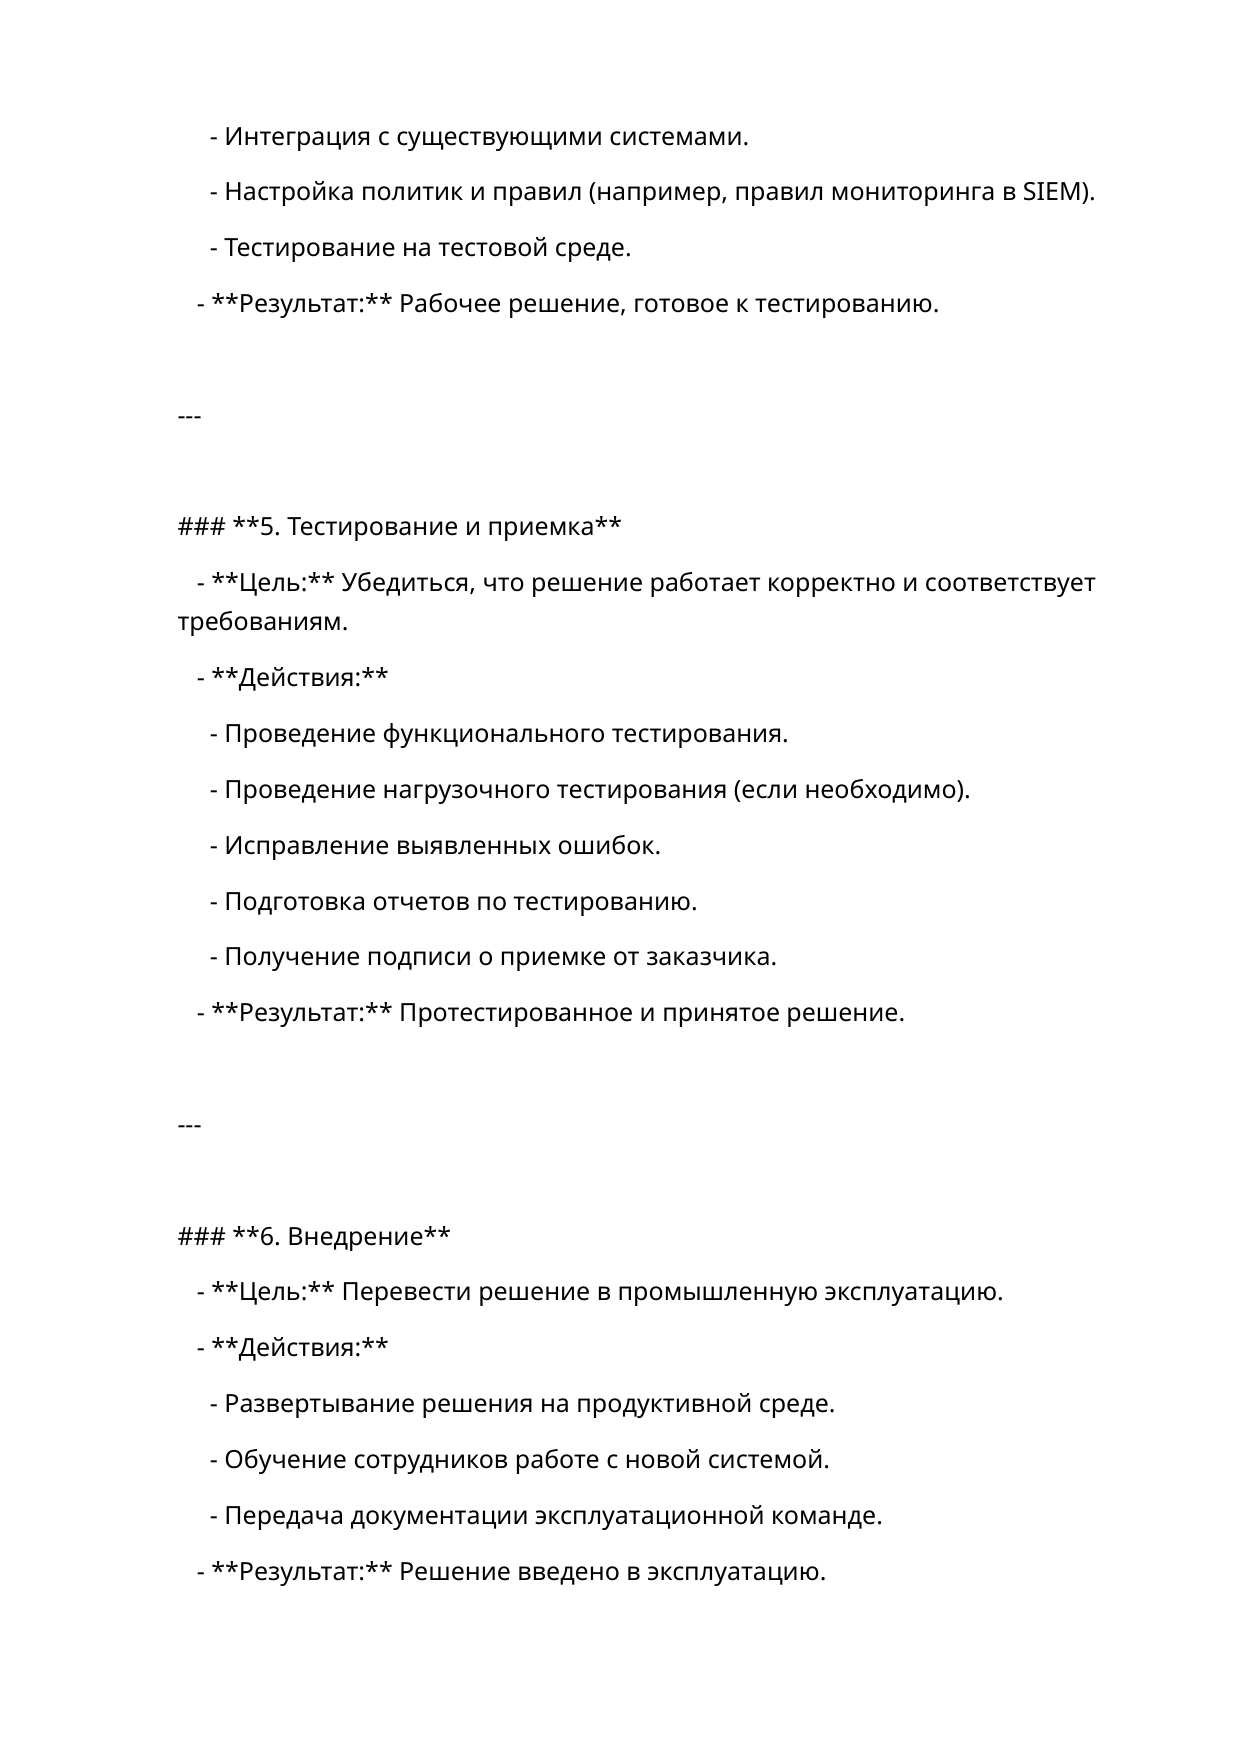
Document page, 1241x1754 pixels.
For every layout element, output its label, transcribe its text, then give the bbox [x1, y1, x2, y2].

text - **Действия:** [177, 1330, 1152, 1364]
text ### **5. Тестирование и приемка** [177, 509, 1152, 543]
text - **Цель:** Убедиться, что решение работает корректно и соответствует требованиям. [177, 565, 1152, 638]
text --- [177, 397, 1152, 431]
text - **Результат:** Протестированное и принятое решение. [177, 995, 1152, 1029]
text - Тестирование на тестовой среде. [177, 230, 1152, 264]
text - **Цель:** Перевести решение в промышленную эксплуатацию. [177, 1274, 1152, 1308]
text - Подготовка отчетов по тестированию. [177, 883, 1152, 917]
text - Интеграция с существующими системами. [177, 118, 1152, 152]
text - Настройка политик и правил (например, правил мониторинга в SIEM). [177, 174, 1152, 208]
text - Проведение функционального тестирования. [177, 716, 1152, 750]
text - Исправление выявленных ошибок. [177, 827, 1152, 861]
text - **Результат:** Рабочее решение, готовое к тестированию. [177, 286, 1152, 320]
text - **Результат:** Решение введено в эксплуатацию. [177, 1553, 1152, 1587]
text - **Действия:** [177, 660, 1152, 694]
text - Обучение сотрудников работе с новой системой. [177, 1441, 1152, 1476]
text - Проведение нагрузочного тестирования (если необходимо). [177, 771, 1152, 806]
text - Развертывание решения на продуктивной среде. [177, 1386, 1152, 1420]
text --- [177, 1106, 1152, 1141]
text - Передача документации эксплуатационной команде. [177, 1497, 1152, 1531]
text - Получение подписи о приемке от заказчика. [177, 939, 1152, 973]
text ### **6. Внедрение** [177, 1218, 1152, 1252]
